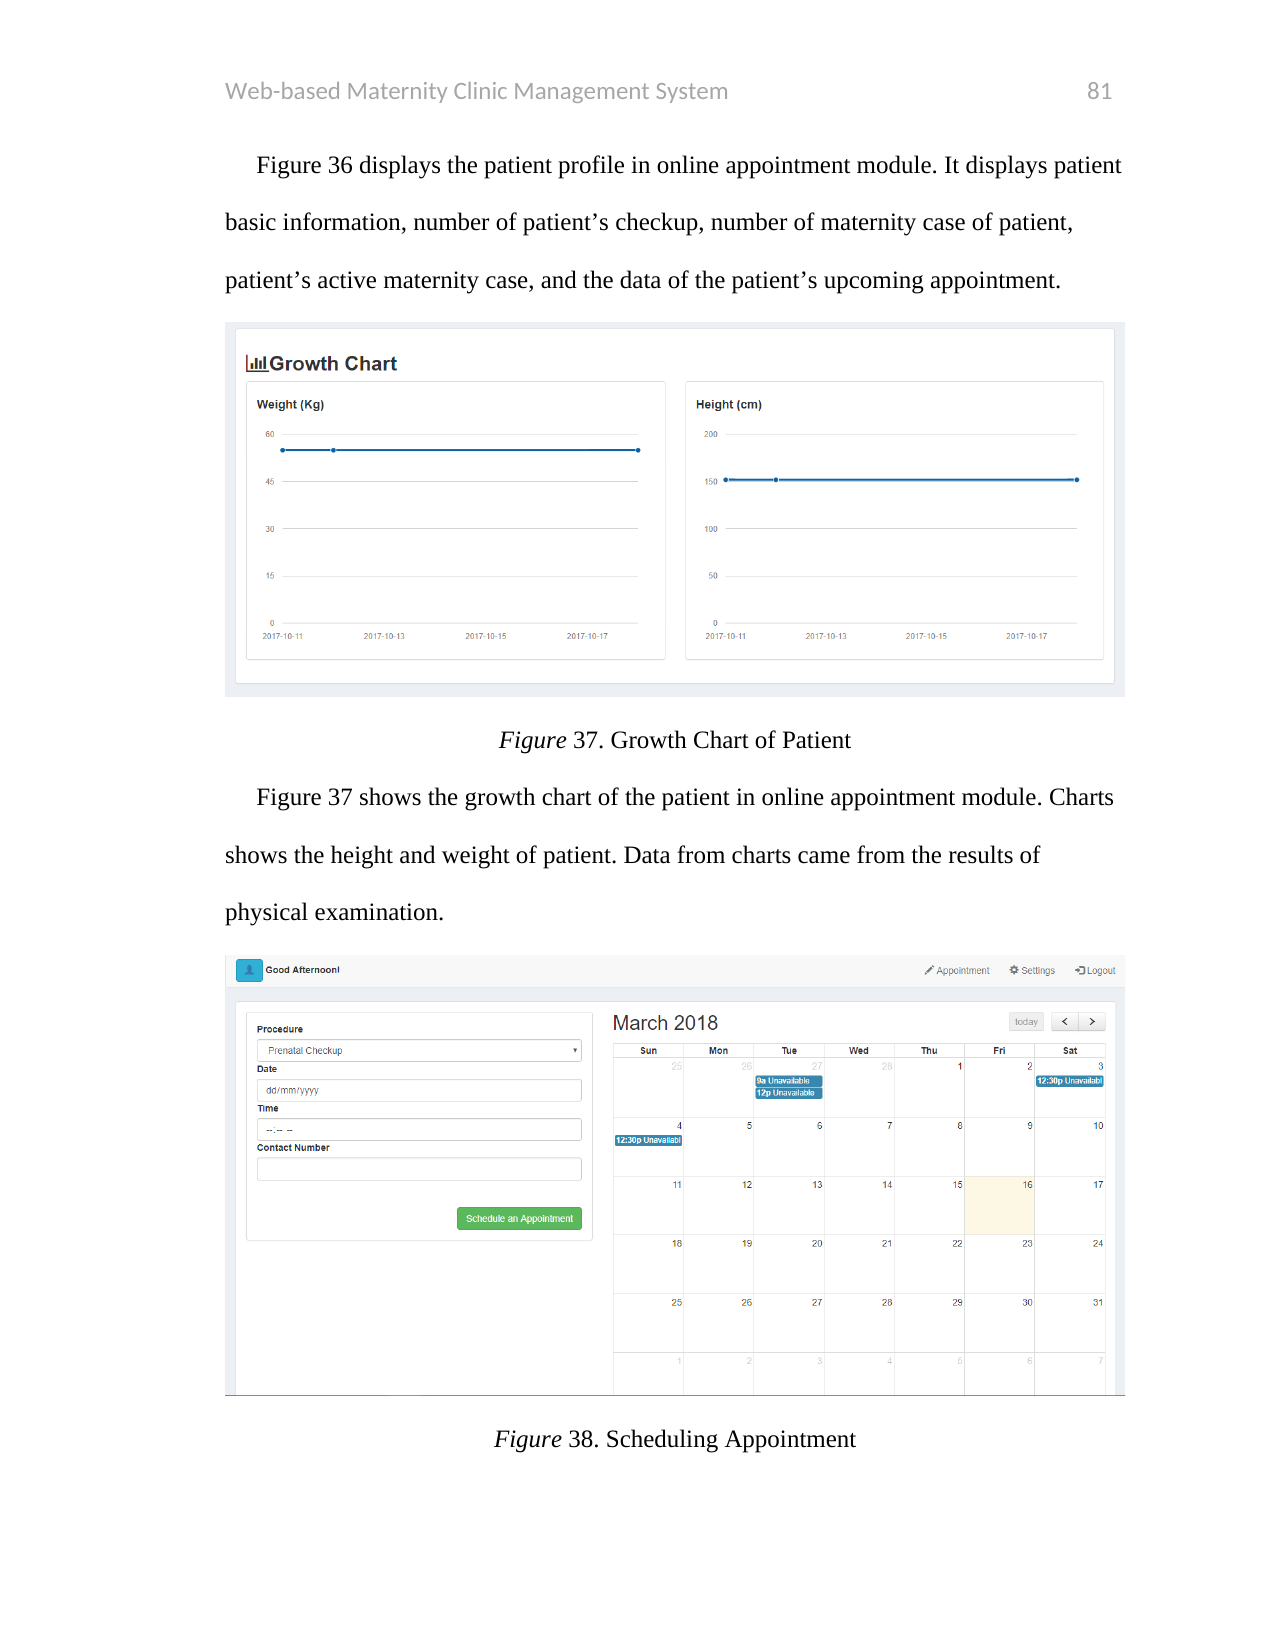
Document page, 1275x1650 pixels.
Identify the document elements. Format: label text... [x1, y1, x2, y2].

text Figure 37 shows the growth chart of the patient in online appointment module. Charts shows the height and weight of patient. Data from charts came from the results of physical examination. [225, 782, 1125, 926]
text Figure 36 displays the patient profile in online appointment module. It displays patient basic information, number of patient’s checkup, number of maternity case of patient, patient’s active maternity case, and the data of the patient’s upcoming appointment. [225, 150, 1125, 294]
text Figure 37. Growth Chart of Patient [225, 725, 1125, 754]
text Figure 38. Scheduling Appointment [225, 1424, 1125, 1453]
picture [225, 322, 1125, 697]
picture [225, 955, 1125, 1396]
